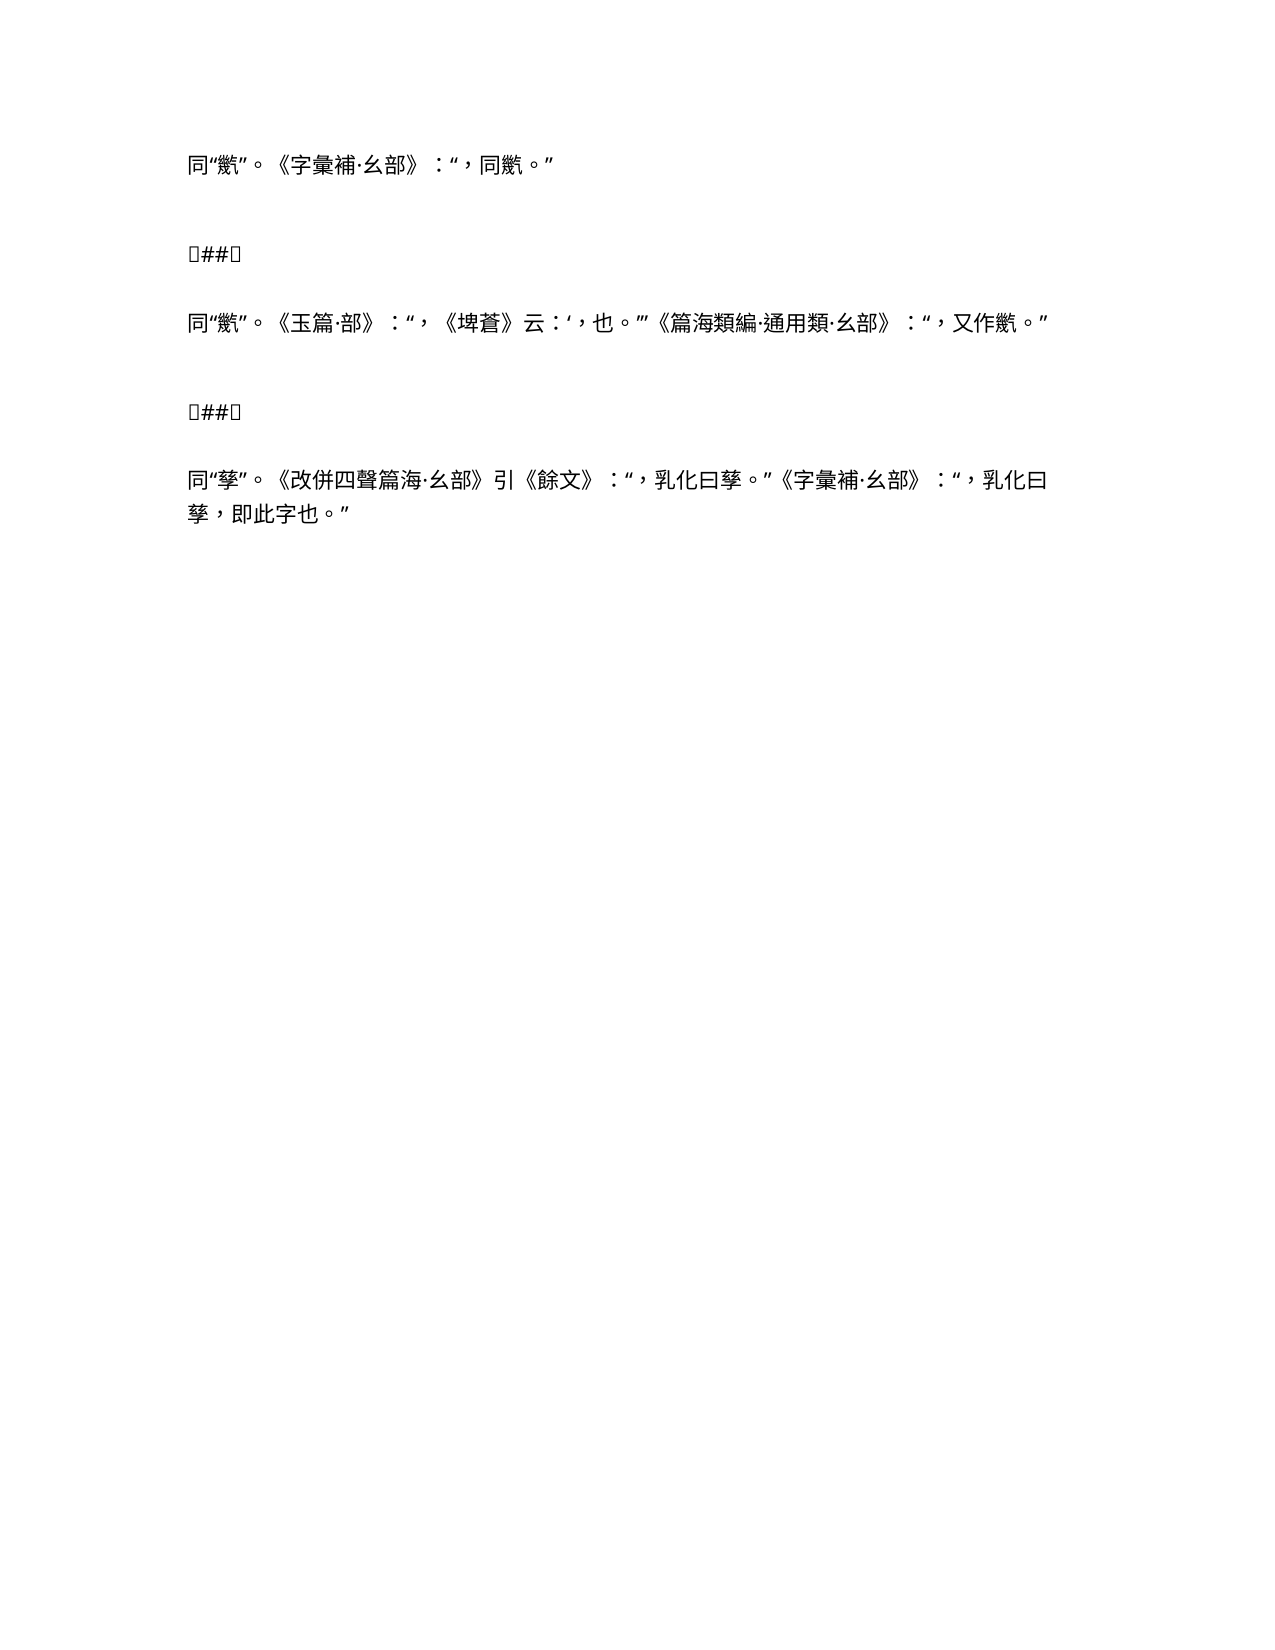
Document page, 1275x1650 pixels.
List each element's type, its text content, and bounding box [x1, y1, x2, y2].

text 𢇓##𢇓 同“㡮”。《玉篇·𢆶部》：“𢇓，《埤蒼》云：‘𢇓，𧰙也。’”《篇海類編·通用類·幺部》：“𢇓，又作㡮。” [187, 239, 1087, 371]
text 𢇖##𢇖 同“孳”。《改併四聲篇海·幺部》引《餘文》：“𢇖，乳化曰孳。”《字彙補·幺部》：“𢇖，乳化曰孳，即此字也。” [187, 397, 1087, 563]
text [187, 150, 1087, 214]
